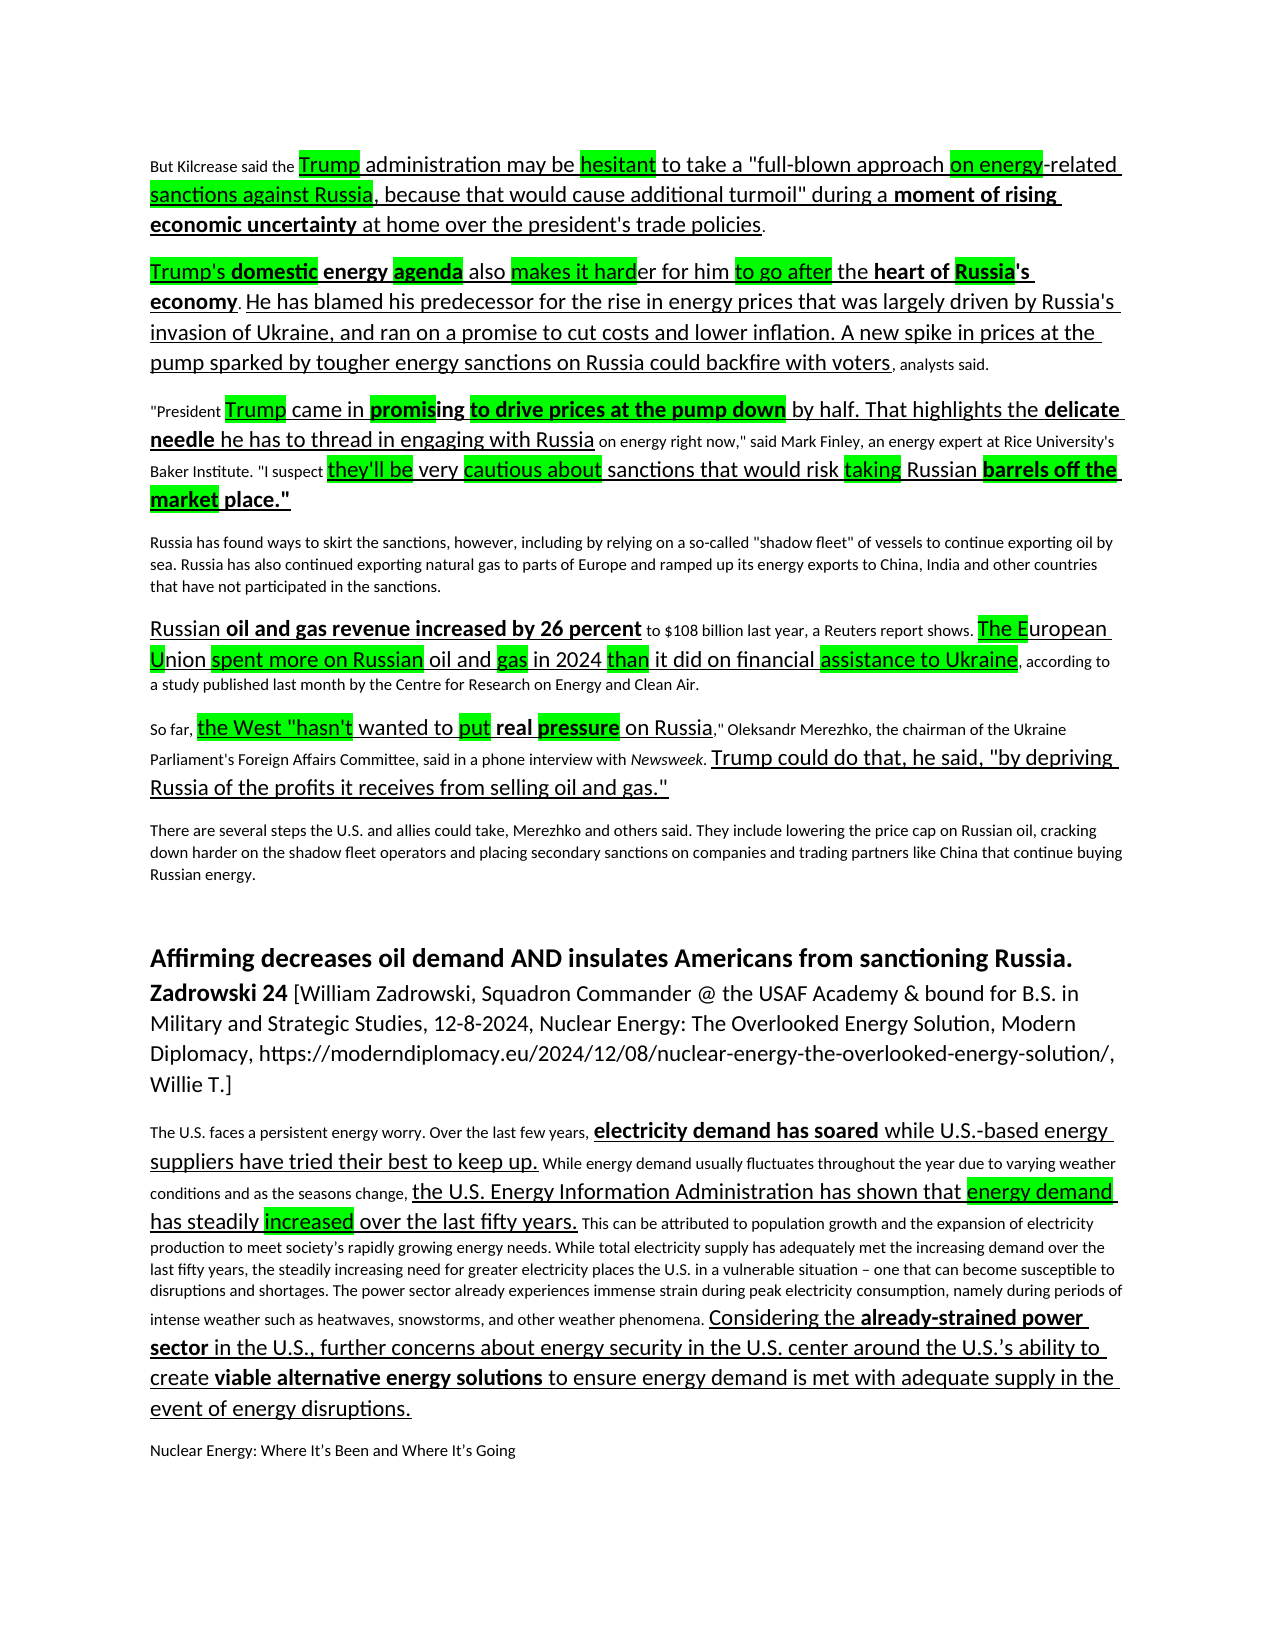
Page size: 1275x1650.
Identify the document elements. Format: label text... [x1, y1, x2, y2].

text Russia has found ways to skirt the sanctions, however, including by relying on a so-called "shadow fleet" of vessels to continue exporting oil by sea. Russia has also continued exporting natural gas to parts of Europe and ramped up its energy exports to China, India and other countries that have not participated in the sanctions. [150, 532, 1125, 596]
text "President Trump came in promising to drive prices at the pump down by half. That highlights the delicate needle he has to thread in engaging with Russia on energy right now," said Mark Finley, an energy expert at Rice University's Baker Institute. "I suspect they'll be very cautious about sanctions that would risk taking Russian barrels off the market place." [150, 395, 1125, 513]
text Zadrowski 24 [William Zadrowski, Squadron Commander @ the USAF Academy & bound for B.S. in Military and Strategic Studies, 12-8-2024, Nuclear Energy: The Overlooked Energy Solution, Modern Diplomacy, https://moderndiplomacy.eu/2024/12/08/nuclear-energy-the-overlooked-energy-solution/, Willie T.] [150, 977, 1125, 1098]
text Nuclear Energy: Where It’s Been and Where It’s Going [150, 1441, 1125, 1461]
text There are several steps the U.S. and allies could take, Merezhko and others said. They include lowering the price cap on Russian oil, cracking down harder on the shadow fleet operators and placing secondary sanctions on companies and trading partners like China that continue buying Russian energy. [150, 820, 1125, 884]
text Trump's domestic energy agenda also makes it harder for him to go after the heart of Russia's economy. He has blamed his predecessor for the rise in energy prices that was largely driven by Russia's invasion of Ukraine, and ran on a promise to cut costs and lower inflation. A new spike in prices at the pump sparked by tougher energy sanctions on Russia could backfire with voters, analysts said. [150, 257, 1125, 376]
text Russian oil and gas revenue increased by 26 percent to $108 billion last year, a Reuters report shows. The European Union spent more on Russian oil and gas in 2024 than it did on financial assistance to Ukraine, according to a study published last month by the Centre for Research on Energy and Clean Air. [150, 614, 1125, 695]
subtitle Affirming decreases oil demand AND insulates Americans from sanctioning Russia. [150, 941, 1125, 974]
text But Kilcrease said the Trump administration may be hesitant to take a "full-blown approach on energy-related sanctions against Russia, because that would cause additional turmoil" during a moment of rising economic uncertainty at home over the president's trade policies. [150, 150, 1125, 238]
text So far, the West "hasn't wanted to put real pressure on Russia," Oleksandr Merezhko, the chairman of the Ukraine Parliament's Foreign Affairs Committee, said in a phone interview with Newsweek. Trump could do that, he said, "by depriving Russia of the profits it receives from selling oil and gas." [150, 713, 1125, 801]
text The U.S. faces a persistent energy worry. Over the last few years, electricity demand has soared while U.S.-based energy suppliers have tried their best to keep up. While energy demand usually fluctuates throughout the year due to varying weather conditions and as the seasons change, the U.S. Energy Information Administration has shown that energy demand has steadily increased over the last fifty years. This can be attributed to population growth and the expansion of electricity production to meet society’s rapidly growing energy needs. While total electricity supply has adequately met the increasing demand over the last fifty years, the steadily increasing need for greater electricity places the U.S. in a vulnerable situation – one that can become susceptible to disruptions and shortages. The power sector already experiences immense strain during peak electricity consumption, namely during periods of intense weather such as heatwaves, snowstorms, and other weather phenomena. Considering the already-strained power sector in the U.S., further concerns about energy security in the U.S. center around the U.S.’s ability to create viable alternative energy solutions to ensure energy demand is met with adequate supply in the event of energy disruptions. [150, 1117, 1125, 1422]
